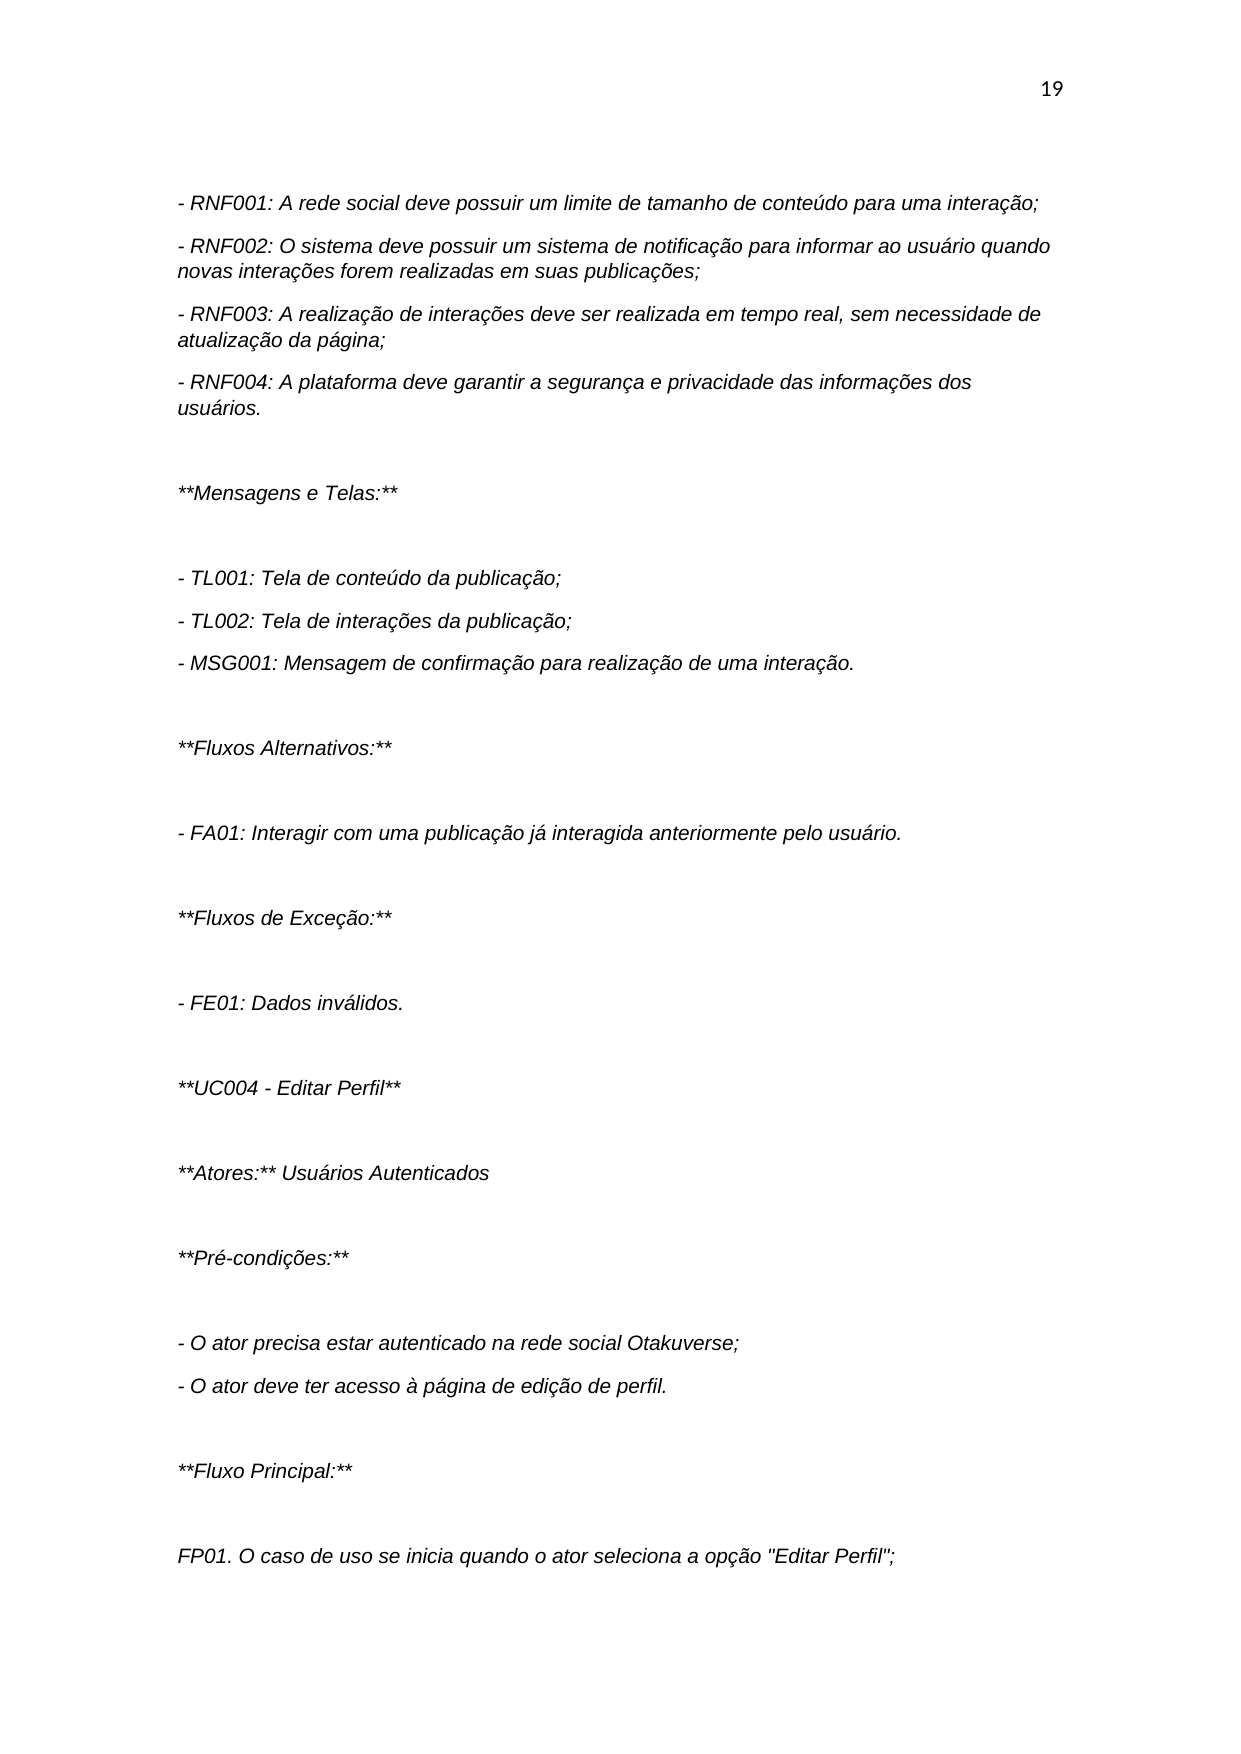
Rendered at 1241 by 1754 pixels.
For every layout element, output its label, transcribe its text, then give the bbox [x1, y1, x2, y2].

text - FE01: Dados inválidos. [177, 991, 1063, 1015]
text - MSG001: Mensagem de confirmação para realização de uma interação. [177, 651, 1063, 675]
text **Fluxos Alternativos:** [177, 736, 1063, 760]
text - TL002: Tela de interações da publicação; [177, 608, 1063, 632]
text FP01. O caso de uso se inicia quando o ator seleciona a opção "Editar Perfil"; [177, 1543, 1063, 1567]
text - TL001: Tela de conteúdo da publicação; [177, 566, 1063, 590]
text **Fluxos de Exceção:** [177, 906, 1063, 930]
text - RNF002: O sistema deve possuir um sistema de notificação para informar ao usuário quando novas interações forem realizadas em suas publicações; [177, 233, 1063, 283]
text - RNF004: A plataforma deve garantir a segurança e privacidade das informações dos usuários. [177, 370, 1063, 420]
text - RNF003: A realização de interações deve ser realizada em tempo real, sem necessidade de atualização da página; [177, 302, 1063, 352]
text - RNF001: A rede social deve possuir um limite de tamanho de conteúdo para uma interação; [177, 191, 1063, 215]
text - O ator precisa estar autenticado na rede social Otakuverse; [177, 1331, 1063, 1355]
text **Fluxo Principal:** [177, 1458, 1063, 1482]
text **Mensagens e Telas:** [177, 481, 1063, 505]
text - FA01: Interagir com uma publicação já interagida anteriormente pelo usuário. [177, 821, 1063, 845]
text **Pré-condições:** [177, 1246, 1063, 1270]
text - O ator deve ter acesso à página de edição de perfil. [177, 1373, 1063, 1397]
text **Atores:** Usuários Autenticados [177, 1161, 1063, 1185]
text **UC004 - Editar Perfil** [177, 1076, 1063, 1100]
